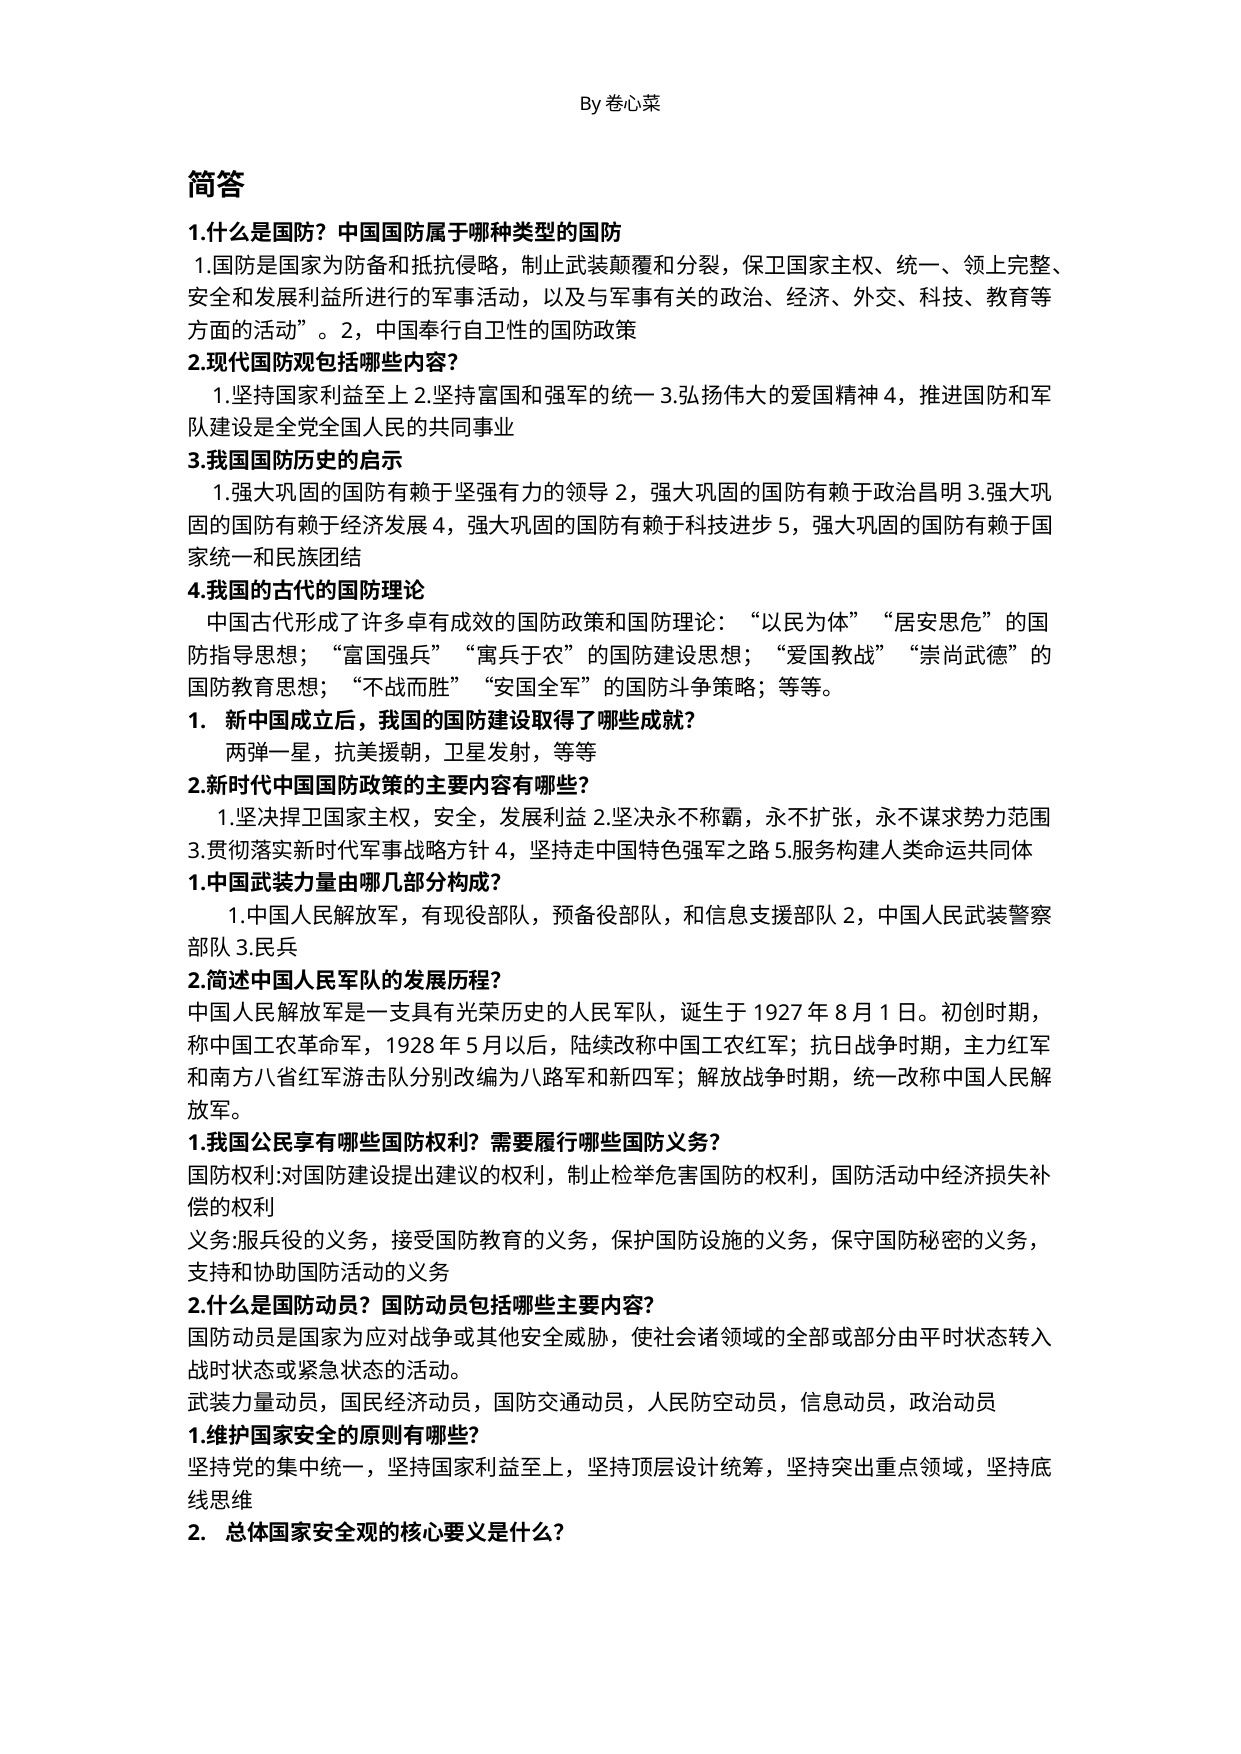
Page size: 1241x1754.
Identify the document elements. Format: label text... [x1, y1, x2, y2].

text 1.中国人民解放军，有现役部队，预备役部队，和信息支援部队2，中国人民武装警察部队3.民兵 [187, 897, 1053, 962]
text 坚持党的集中统一，坚持国家利益至上，坚持顶层设计统筹，坚持突出重点领域，坚持底线思维 [187, 1450, 1053, 1515]
text 简答 [187, 150, 1053, 215]
text 1.坚持国家利益至上2.坚持富国和强军的统一3.弘扬伟大的爱国精神4，推进国防和军队建设是全党全国人民的共同事业 [187, 377, 1053, 442]
text 2.现代国防观包括哪些内容？ [187, 345, 1053, 377]
text 4.我国的古代的国防理论 [187, 572, 1053, 605]
text 国防权利:对国防建设提出建议的权利，制止检举危害国防的权利，国防活动中经济损失补偿的权利 [187, 1157, 1053, 1222]
text 国防动员是国家为应对战争或其他安全威胁，使社会诸领域的全部或部分由平时状态转入战时状态或紧急状态的活动。 [187, 1320, 1053, 1385]
text 2.简述中国人民军队的发展历程？ [187, 962, 1053, 995]
text 3.我国国防历史的启示 [187, 442, 1053, 475]
text 1.维护国家安全的原则有哪些？ [187, 1417, 1053, 1450]
text 1.什么是国防？中国国防属于哪种类型的国防 [187, 215, 1053, 247]
text 2.什么是国防动员？国防动员包括哪些主要内容？ [187, 1287, 1053, 1320]
list 总体国家安全观的核心要义是什么？ [187, 1515, 1053, 1547]
text 中国古代形成了许多卓有成效的国防政策和国防理论：“以民为体”“居安思危”的国防指导思想；“富国强兵”“寓兵于农”的国防建设思想；“爱国教战”“崇尚武德”的国防教育思想；“不战而胜”“安国全军”的国防斗争策略；等等。 [187, 605, 1053, 702]
text 1.中国武装力量由哪几部分构成？ [187, 865, 1053, 897]
text 1.我国公民享有哪些国防权利？需要履行哪些国防义务？ [187, 1125, 1053, 1157]
text 义务:服兵役的义务，接受国防教育的义务，保护国防设施的义务，保守国防秘密的义务，支持和协助国防活动的义务 [187, 1222, 1053, 1287]
text 中国人民解放军是一支具有光荣历史的人民军队，诞生于1927年8月1日。初创时期，称中国工农革命军，1928年5月以后，陆续改称中国工农红军；抗日战争时期，主力红军和南方八省红军游击队分别改编为八路军和新四军；解放战争时期，统一改称中国人民解放军。 [187, 995, 1053, 1125]
text 1.强大巩固的国防有赖于坚强有力的领导2，强大巩固的国防有赖于政治昌明3.强大巩固的国防有赖于经济发展4，强大巩固的国防有赖于科技进步5，强大巩固的国防有赖于国家统一和民族团结 [187, 475, 1053, 572]
list 两弹一星，抗美援朝，卫星发射，等等 [225, 735, 1053, 767]
text 1.坚决捍卫国家主权，安全，发展利益2.坚决永不称霸，永不扩张，永不谋求势力范围3.贯彻落实新时代军事战略方针4，坚持走中国特色强军之路5.服务构建人类命运共同体 [187, 800, 1053, 865]
text 2.新时代中国国防政策的主要内容有哪些？ [187, 767, 1053, 800]
list 新中国成立后，我国的国防建设取得了哪些成就？ [187, 702, 1053, 735]
text 1.国防是国家为防备和抵抗侵略，制止武装颠覆和分裂，保卫国家主权、统一、领上完整、安全和发展利益所进行的军事活动，以及与军事有关的政治、经济、外交、科技、教育等方面的活动”。2，中国奉行自卫性的国防政策 [187, 247, 1053, 345]
text 武装力量动员，国民经济动员，国防交通动员，人民防空动员，信息动员，政治动员 [187, 1385, 1053, 1417]
